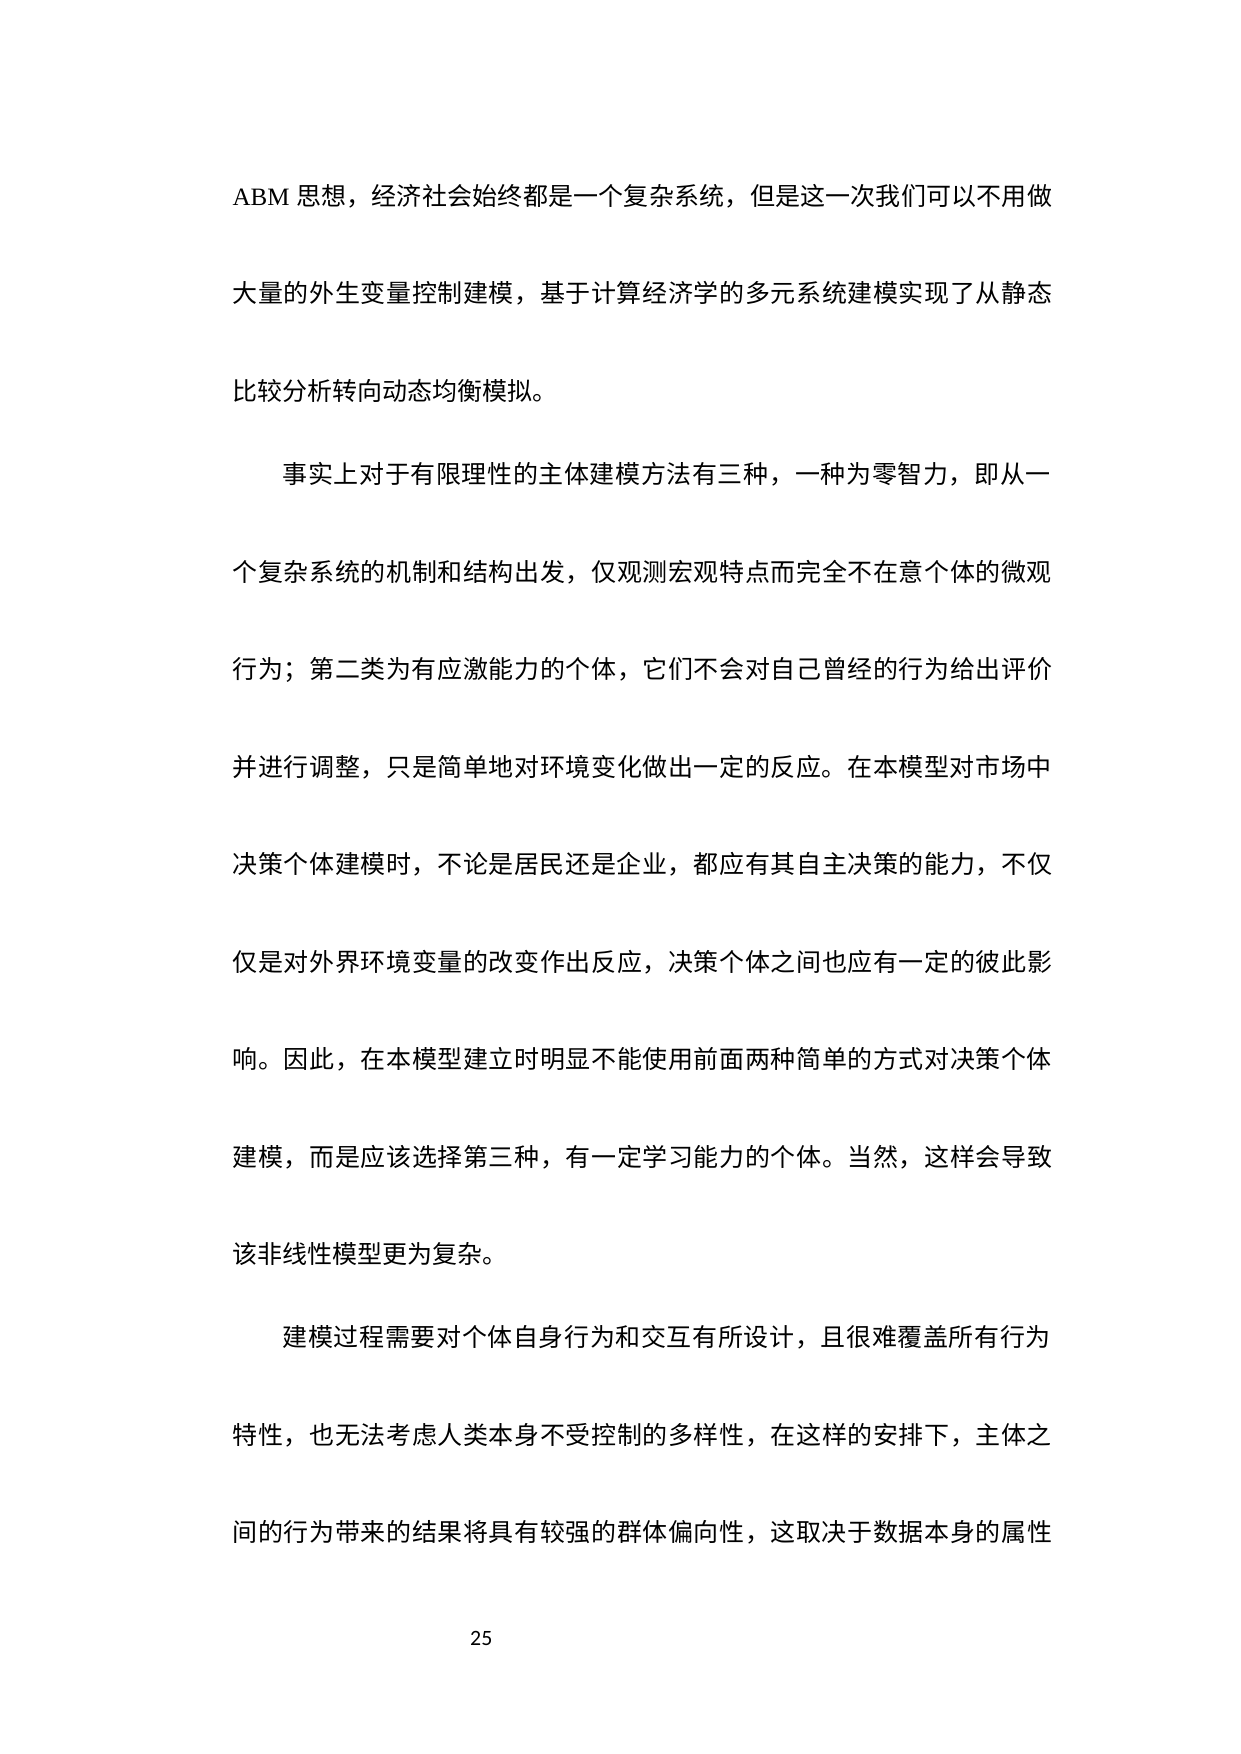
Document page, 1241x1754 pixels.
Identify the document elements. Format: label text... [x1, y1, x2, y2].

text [232, 162, 1053, 422]
text 事实上对于有限理性的主体建模方法有三种，一种为零智力，即从一个复杂系统的机制和结构出发，仅观测宏观特点而完全不在意个体的微观行为；第二类为有应激能力的个体，它们不会对自己曾经的行为给出评价并进行调整，只是简单地对环境变化做出一定的反应。在本模型对市场中决策个体建模时，不论是居民还是企业，都应有其自主决策的能力，不仅仅是对外界环境变量的改变作出反应，决策个体之间也应有一定的彼此影响。因此，在本模型建立时明显不能使用前面两种简单的方式对决策个体建模，而是应该选择第三种，有一定学习能力的个体。当然，这样会导致该非线性模型更为复杂。 [232, 440, 1053, 1285]
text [232, 1303, 1053, 1563]
